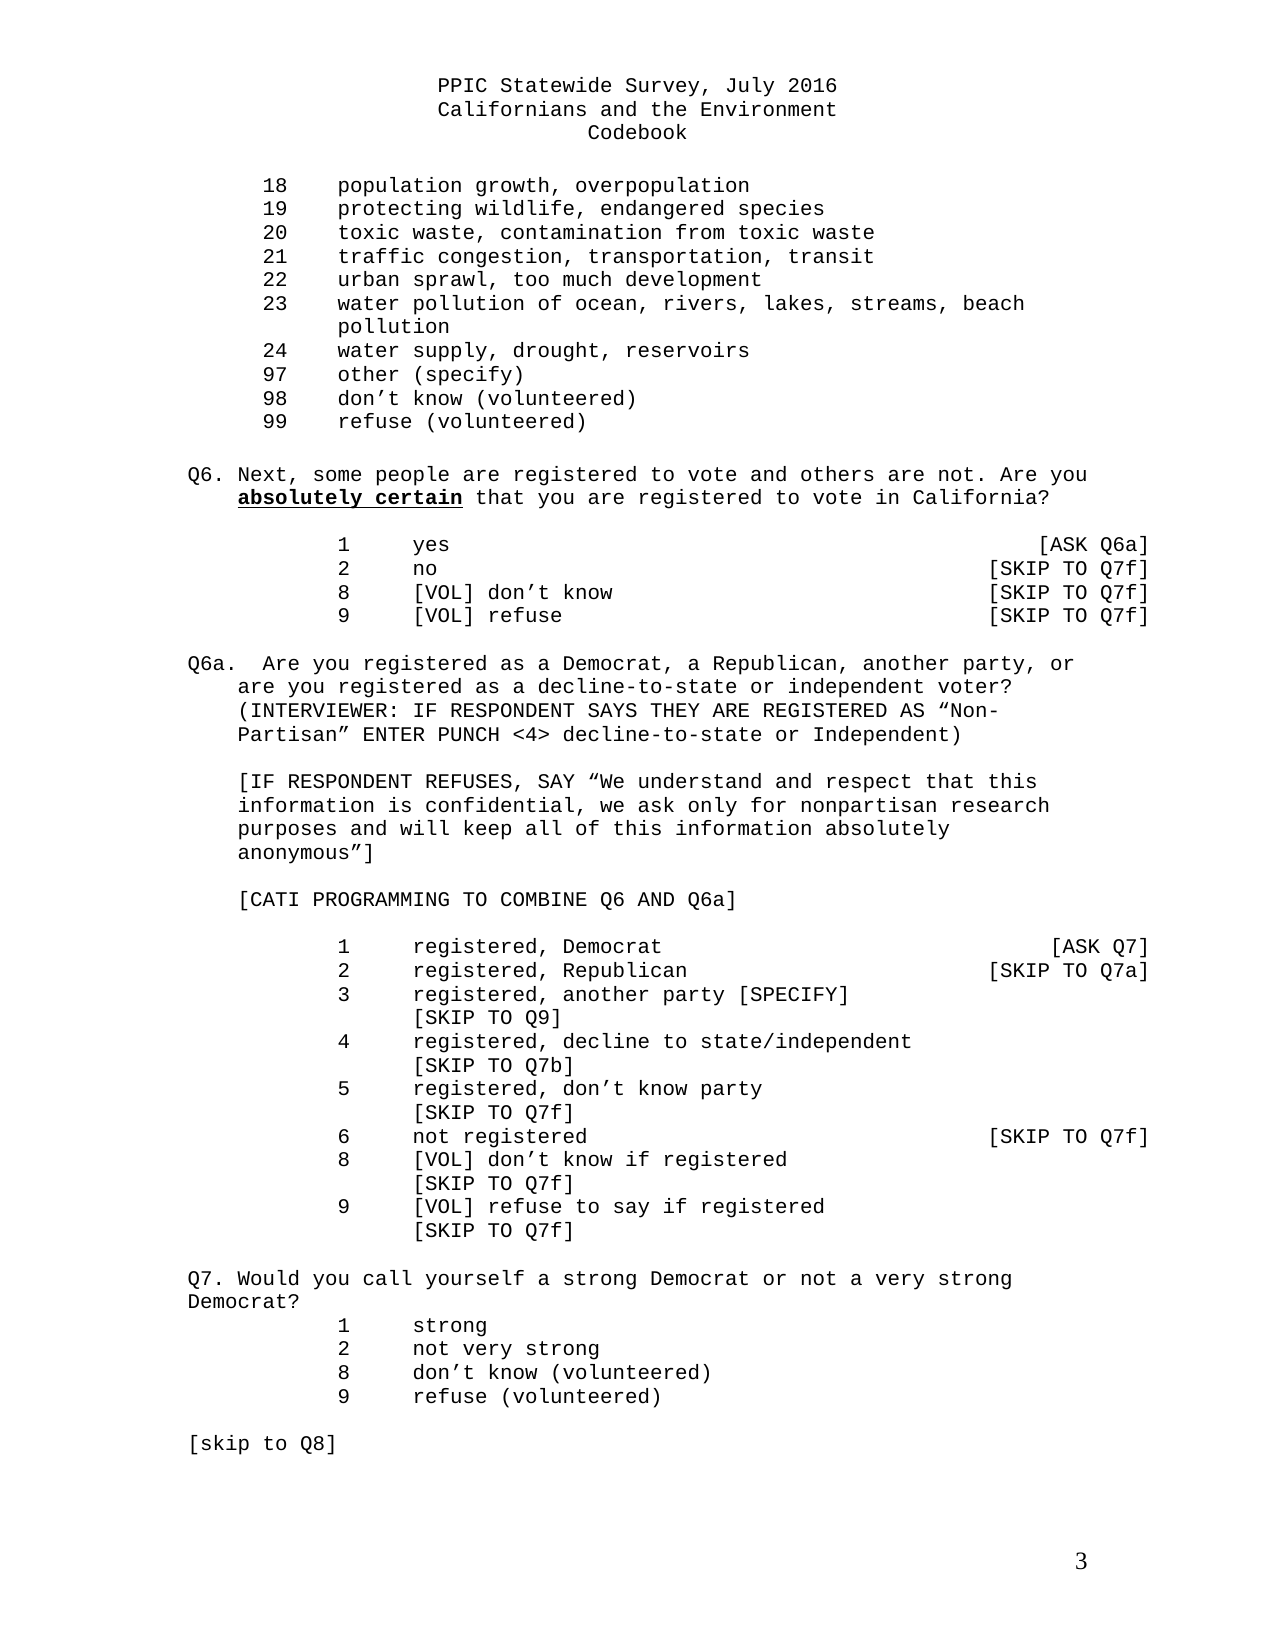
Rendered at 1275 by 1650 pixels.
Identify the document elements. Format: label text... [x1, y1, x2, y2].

text Q7. Would you call yourself a strong Democrat or not a very strong Democrat? [187, 1267, 1087, 1315]
text [IF RESPONDENT REFUSES, SAY “We understand and respect that this information is confidential, we ask only for nonpartisan research purposes and will keep all of this information absolutely anonymous”] [237, 771, 1087, 866]
text 2 registered, Republican [SKIP TO Q7a] [337, 960, 1087, 984]
text 19 protecting wildlife, endangered species [237, 198, 1087, 222]
text 1 registered, Democrat [ASK Q7] [337, 936, 1087, 960]
text 1 yes [ASK Q6a] [337, 534, 1087, 558]
text 97 other (specify) [237, 364, 1087, 387]
text 8 don’t know (volunteered) [187, 1362, 1087, 1386]
text 9 refuse (volunteered) [187, 1386, 1087, 1409]
text 23 water pollution of ocean, rivers, lakes, streams, beach pollution [262, 293, 1087, 340]
text 22 urban sprawl, too much development [237, 269, 1087, 293]
text 18 population growth, overpopulation [237, 175, 1087, 198]
text 8 [VOL] don’t know if registered [SKIP TO Q7f] [337, 1149, 1087, 1197]
text Q6. Next, some people are registered to vote and others are not. Are you absolutely certain that you are registered to vote in California? [187, 463, 1087, 511]
text 21 traffic congestion, transportation, transit [237, 246, 1087, 269]
text [skip to Q8] [187, 1433, 1087, 1457]
text 4 registered, decline to state/independent [SKIP TO Q7b] [337, 1031, 1087, 1078]
text [CATI PROGRAMMING TO COMBINE Q6 AND Q6a] [187, 889, 1087, 913]
text 2 not very strong [187, 1338, 1087, 1362]
text 3 registered, another party [SPECIFY] [SKIP TO Q9] [337, 984, 1087, 1031]
text 1 strong [187, 1315, 1087, 1338]
text 9 [VOL] refuse [SKIP TO Q7f] [337, 605, 1087, 629]
text 98 don’t know (volunteered) [237, 387, 1087, 411]
text 5 registered, don’t know party [SKIP TO Q7f] [337, 1078, 1087, 1126]
text 99 refuse (volunteered) [237, 411, 1087, 435]
text 24 water supply, drought, reservoirs [237, 340, 1087, 364]
text Q6a. Are you registered as a Democrat, a Republican, another party, or are you registered as a decline-to-state or independent voter? (INTERVIEWER: IF RESPONDENT SAYS THEY ARE REGISTERED AS “Non-Partisan” ENTER PUNCH <4> decline-to-state or Independent) [187, 653, 1087, 747]
text 8 [VOL] don’t know [SKIP TO Q7f] [337, 582, 1087, 605]
text 2 no [SKIP TO Q7f] [337, 558, 1087, 582]
text 20 toxic waste, contamination from toxic waste [237, 222, 1087, 246]
text 9 [VOL] refuse to say if registered [SKIP TO Q7f] [337, 1197, 1087, 1244]
text 6 not registered [SKIP TO Q7f] [337, 1126, 1087, 1149]
